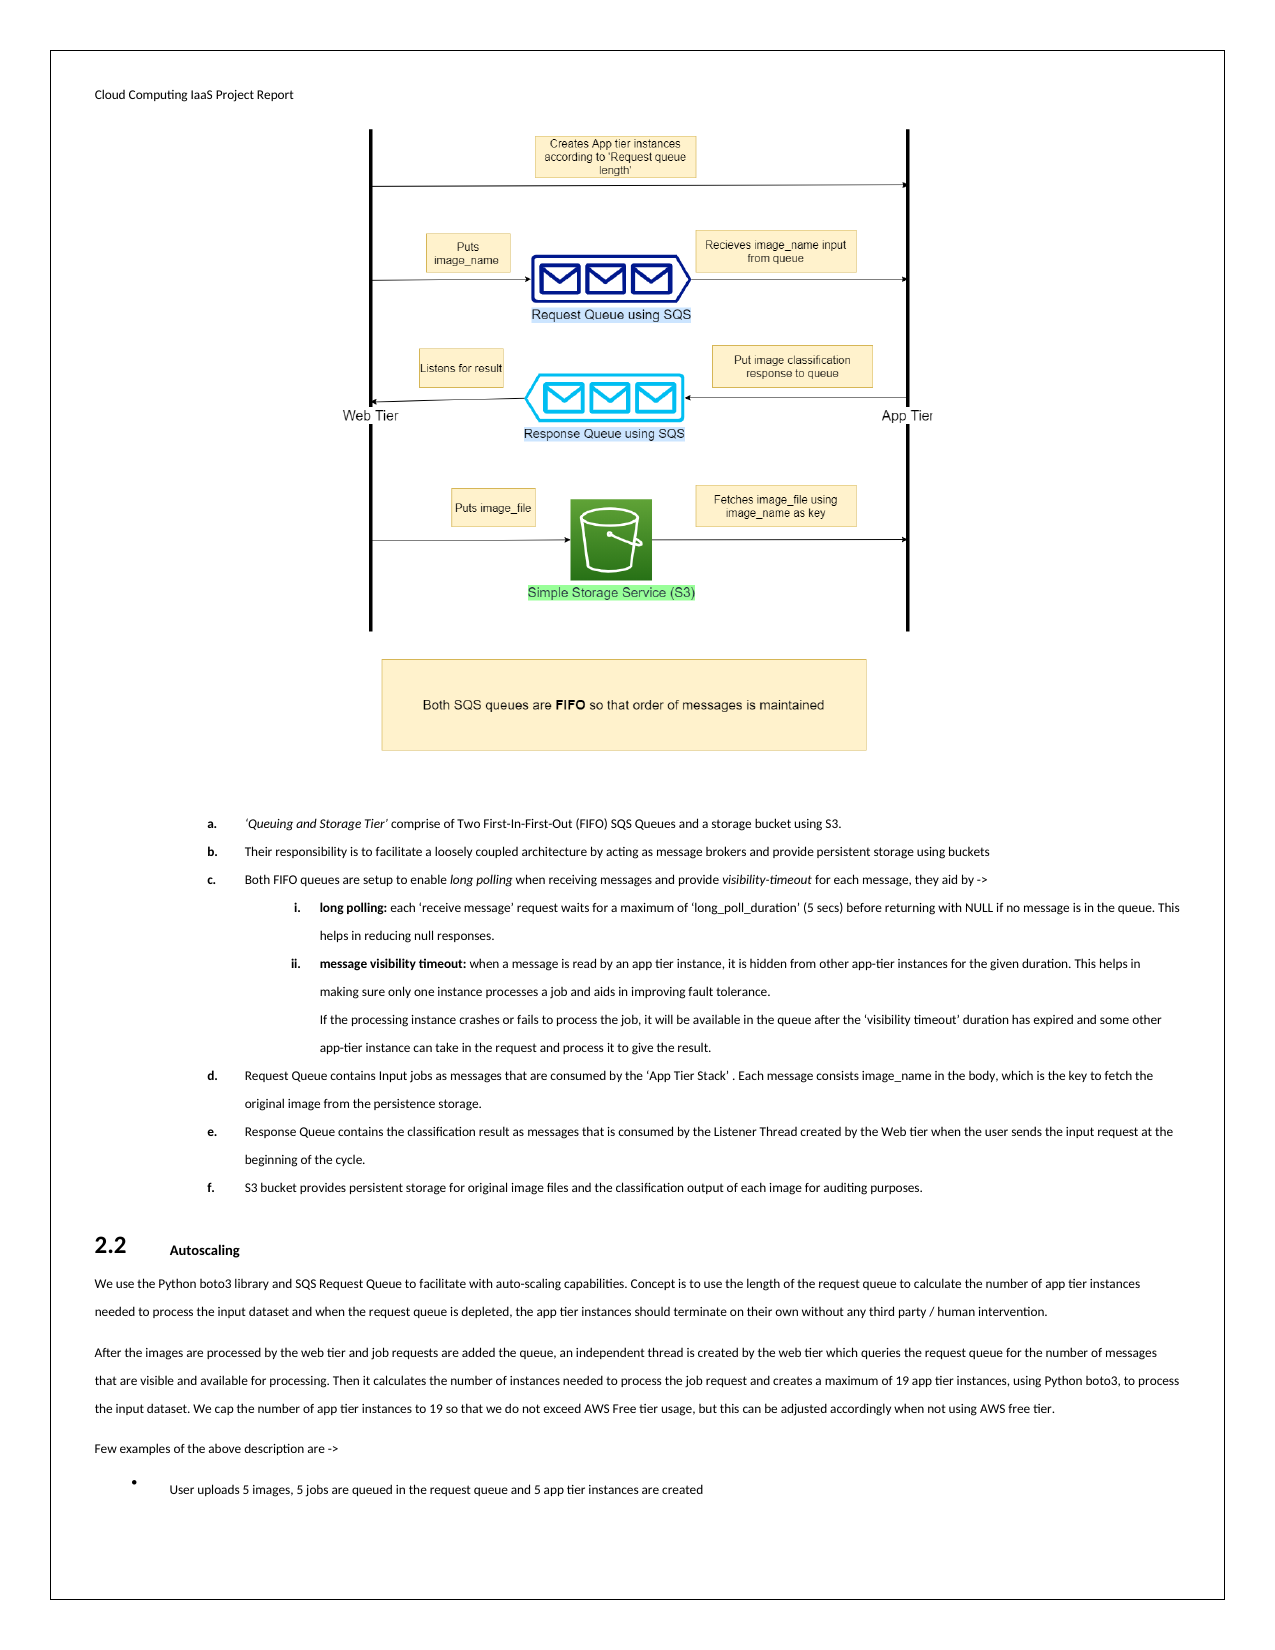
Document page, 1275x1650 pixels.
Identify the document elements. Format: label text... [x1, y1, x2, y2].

text Few examples of the above description are -> [94, 1429, 1181, 1457]
list Their responsibility is to facilitate a loosely coupled architecture by acting as message brokers and provide persistent storage using buckets [207, 831, 1181, 859]
text We use the Python boto3 library and SQS Request Queue to facilitate with auto-scaling capabilities. Concept is to use the length of the request queue to calculate the number of app tier instances needed to process the input dataset and when the request queue is depleted, the app tier instances should terminate on their own without any third party / human intervention. [94, 1264, 1181, 1320]
list Response Queue contains the classification result as messages that is consumed by the Listener Thread created by the Web tier when the user sends the input request at the beginning of the cycle. [207, 1111, 1181, 1167]
list message visibility timeout: when a message is read by an app tier instance, it is hidden from other app-tier instances for the given duration. This helps in making sure only one instance processes a job and aids in improving fault tolerance. If the processing instance crashes or fails to process the job, it will be available in the queue after the ‘visibility timeout’ duration has expired and some other app-tier instance can take in the request and process it to give the result. [301, 943, 1181, 1055]
list long polling: each ‘receive message’ request waits for a maximum of ‘long_poll_duration’ (5 secs) before returning with NULL if no message is in the queue. This helps in reducing null responses. [301, 887, 1181, 943]
list Request Queue contains Input jobs as messages that are consumed by the ‘App Tier Stack’ . Each message consists image_name in the body, which is the key to fetch the original image from the persistence storage. [207, 1055, 1181, 1111]
list S3 bucket provides persistent storage for original image files and the classification output of each image for auditing purposes. [207, 1167, 1181, 1196]
list User uploads 5 images, 5 jobs are queued in the request queue and 5 app tier instances are created [132, 1469, 1181, 1497]
list Both FIFO queues are setup to enable long polling when receiving messages and provide visibility-timeout for each message, they aid by -> [207, 859, 1181, 887]
text After the images are processed by the web tier and job requests are added the queue, an independent thread is created by the web tier which queries the request queue for the number of messages that are visible and available for processing. Then it calculates the number of instances needed to process the job request and creates a maximum of 19 app tier instances, using Python boto3, to process the input dataset. We cap the number of app tier instances to 19 so that we do not exceed AWS Free tier usage, but this can be adjusted accordingly when not using AWS free tier. [94, 1332, 1181, 1416]
subtitle Autoscaling [94, 1229, 1181, 1259]
list ‘Queuing and Storage Tier’ comprise of Two First-In-First-Out (FIFO) SQS Queues and a storage bucket using S3. [207, 803, 1181, 831]
picture [342, 127, 933, 751]
